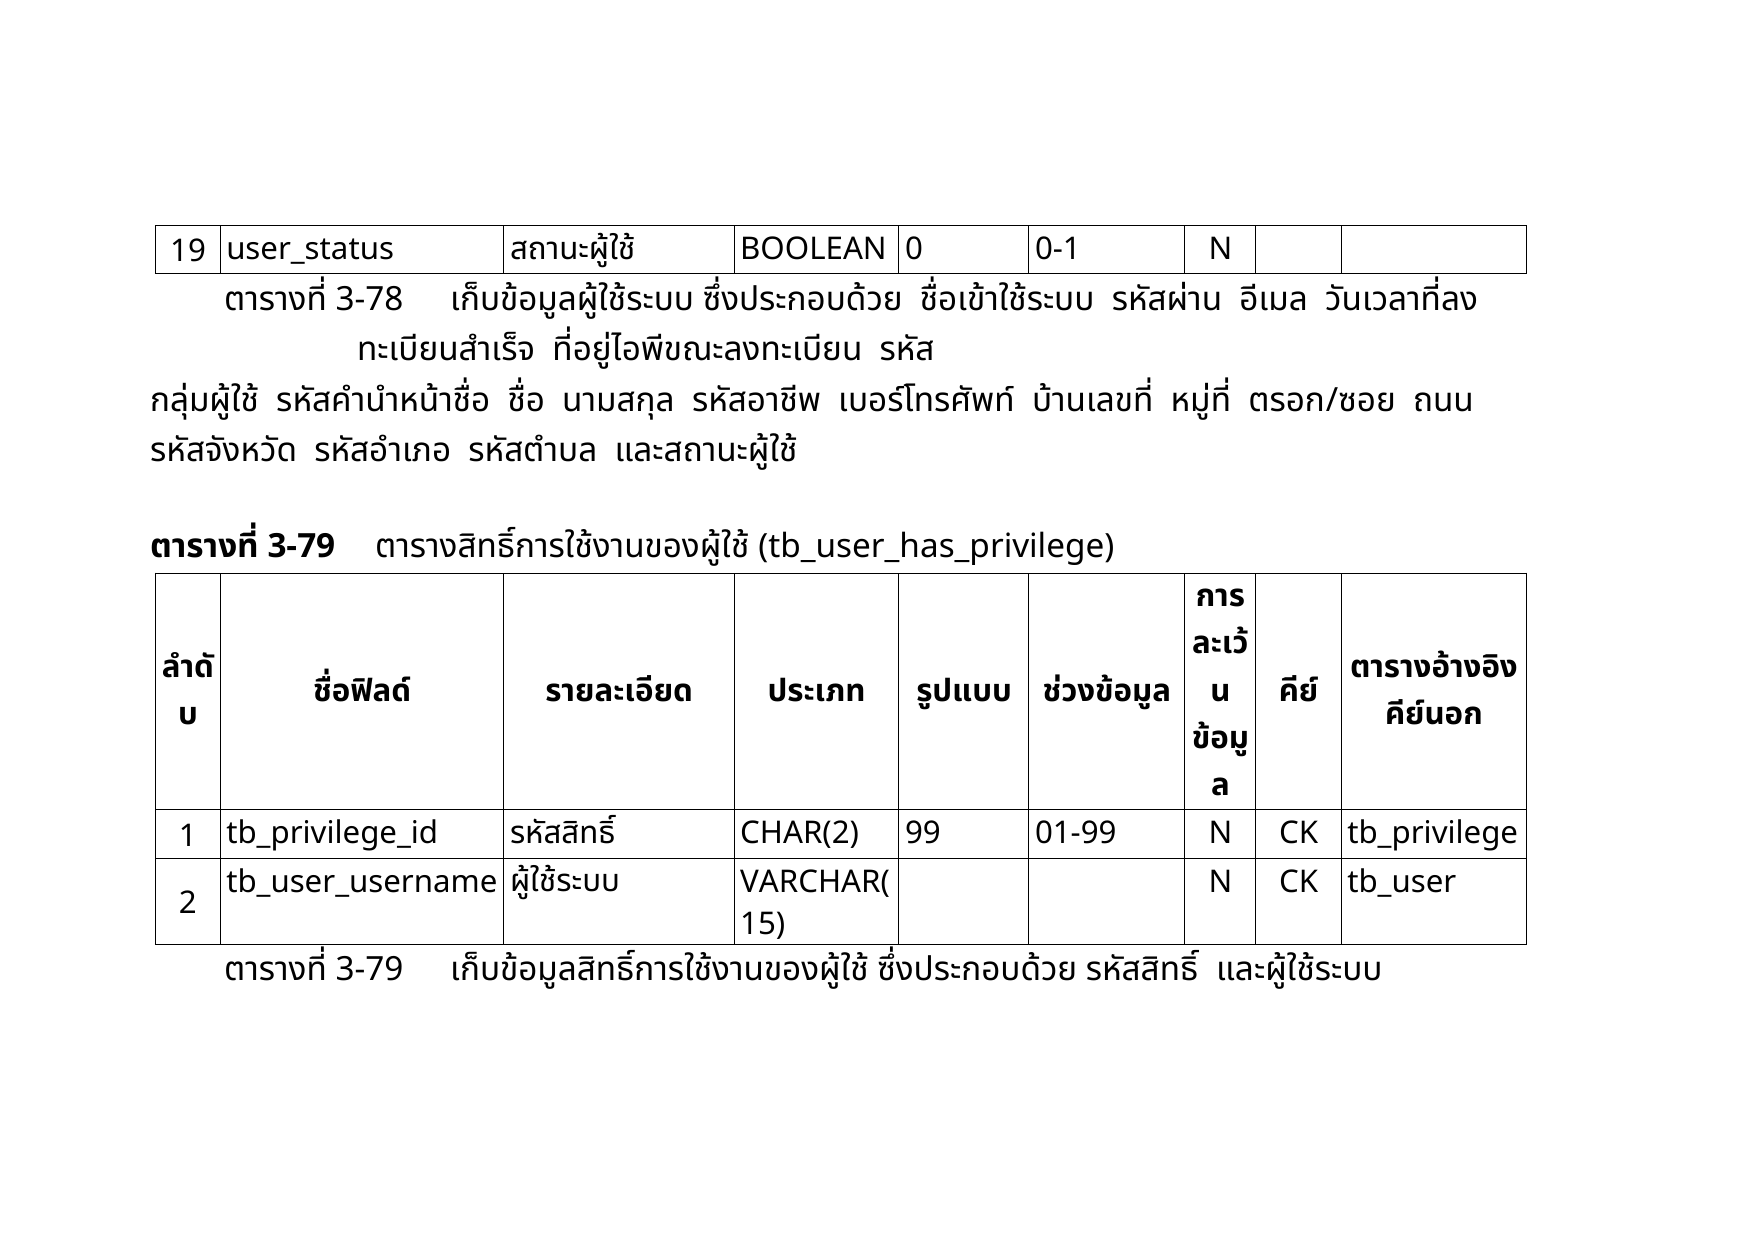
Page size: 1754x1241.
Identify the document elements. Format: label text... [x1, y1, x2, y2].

table_header รูปแบบ [899, 574, 1028, 809]
table_cell BOOLEAN [735, 226, 898, 273]
table_header ชื่อฟิลด์ [221, 574, 503, 809]
table_cell [1342, 226, 1526, 273]
table_cell 01-99 [1029, 810, 1184, 858]
table_cell user_status [221, 226, 503, 273]
table_cell 1 [156, 810, 220, 858]
table_cell CK [1256, 810, 1341, 858]
table_cell [1029, 859, 1184, 944]
table_header คีย์ [1256, 574, 1341, 809]
list เก็บข้อมูลผู้ใช้ระบบ ซึ่งประกอบด้วย ชื่อเข้าใช้ระบบ รหัสผ่าน อีเมล วันเวลาที่ลงทะเบียนสำเร็จ ที่อยู่ไอพีขณะลงทะเบียน รหัส [224, 274, 1529, 375]
table_cell CK [1256, 859, 1341, 944]
table_cell VARCHAR(15) [735, 859, 898, 944]
table_cell N [1185, 810, 1255, 858]
table_cell [1256, 226, 1341, 273]
list ตารางสิทธิ์การใช้งานของผู้ใช้ (tb_user_has_privilege) [150, 522, 1529, 572]
table_cell tb_privilege_id [221, 810, 503, 858]
table_cell 0-1 [1029, 226, 1184, 273]
table_cell tb_user_username [221, 859, 503, 944]
text กลุ่มผู้ใช้ รหัสคำนำหน้าชื่อ ชื่อ นามสกุล รหัสอาชีพ เบอร์โทรศัพท์ บ้านเลขที่ หมู่ที่ ตรอก/ซอย ถนน รหัสจังหวัด รหัสอำเภอ รหัสตำบล และสถานะผู้ใช้ [150, 375, 1529, 476]
table_header ตารางอ้างอิง คีย์นอก [1342, 574, 1526, 809]
table_cell ผู้ใช้ระบบ [504, 859, 734, 944]
table_header ลำดับ [156, 574, 220, 809]
table_cell tb_privilege [1342, 810, 1526, 858]
table_cell N [1185, 226, 1255, 273]
table_cell 19 [156, 226, 220, 273]
table_cell รหัสสิทธิ์ [504, 810, 734, 858]
table_cell tb_user [1342, 859, 1526, 944]
table_cell 2 [156, 859, 220, 944]
table_cell 99 [899, 810, 1028, 858]
table_cell CHAR(2) [735, 810, 898, 858]
list เก็บข้อมูลสิทธิ์การใช้งานของผู้ใช้ ซึ่งประกอบด้วย รหัสสิทธิ์ และผู้ใช้ระบบ [224, 945, 1529, 996]
table_header รายละเอียด [504, 574, 734, 809]
table_header ช่วงข้อมูล [1029, 574, 1184, 809]
table_cell 0 [899, 226, 1028, 273]
table_cell สถานะผู้ใช้ [504, 226, 734, 273]
table_cell [899, 859, 1028, 944]
table_header ประเภท [735, 574, 898, 809]
table_header การละเว้นข้อมูล [1185, 574, 1255, 809]
table_cell N [1185, 859, 1255, 944]
